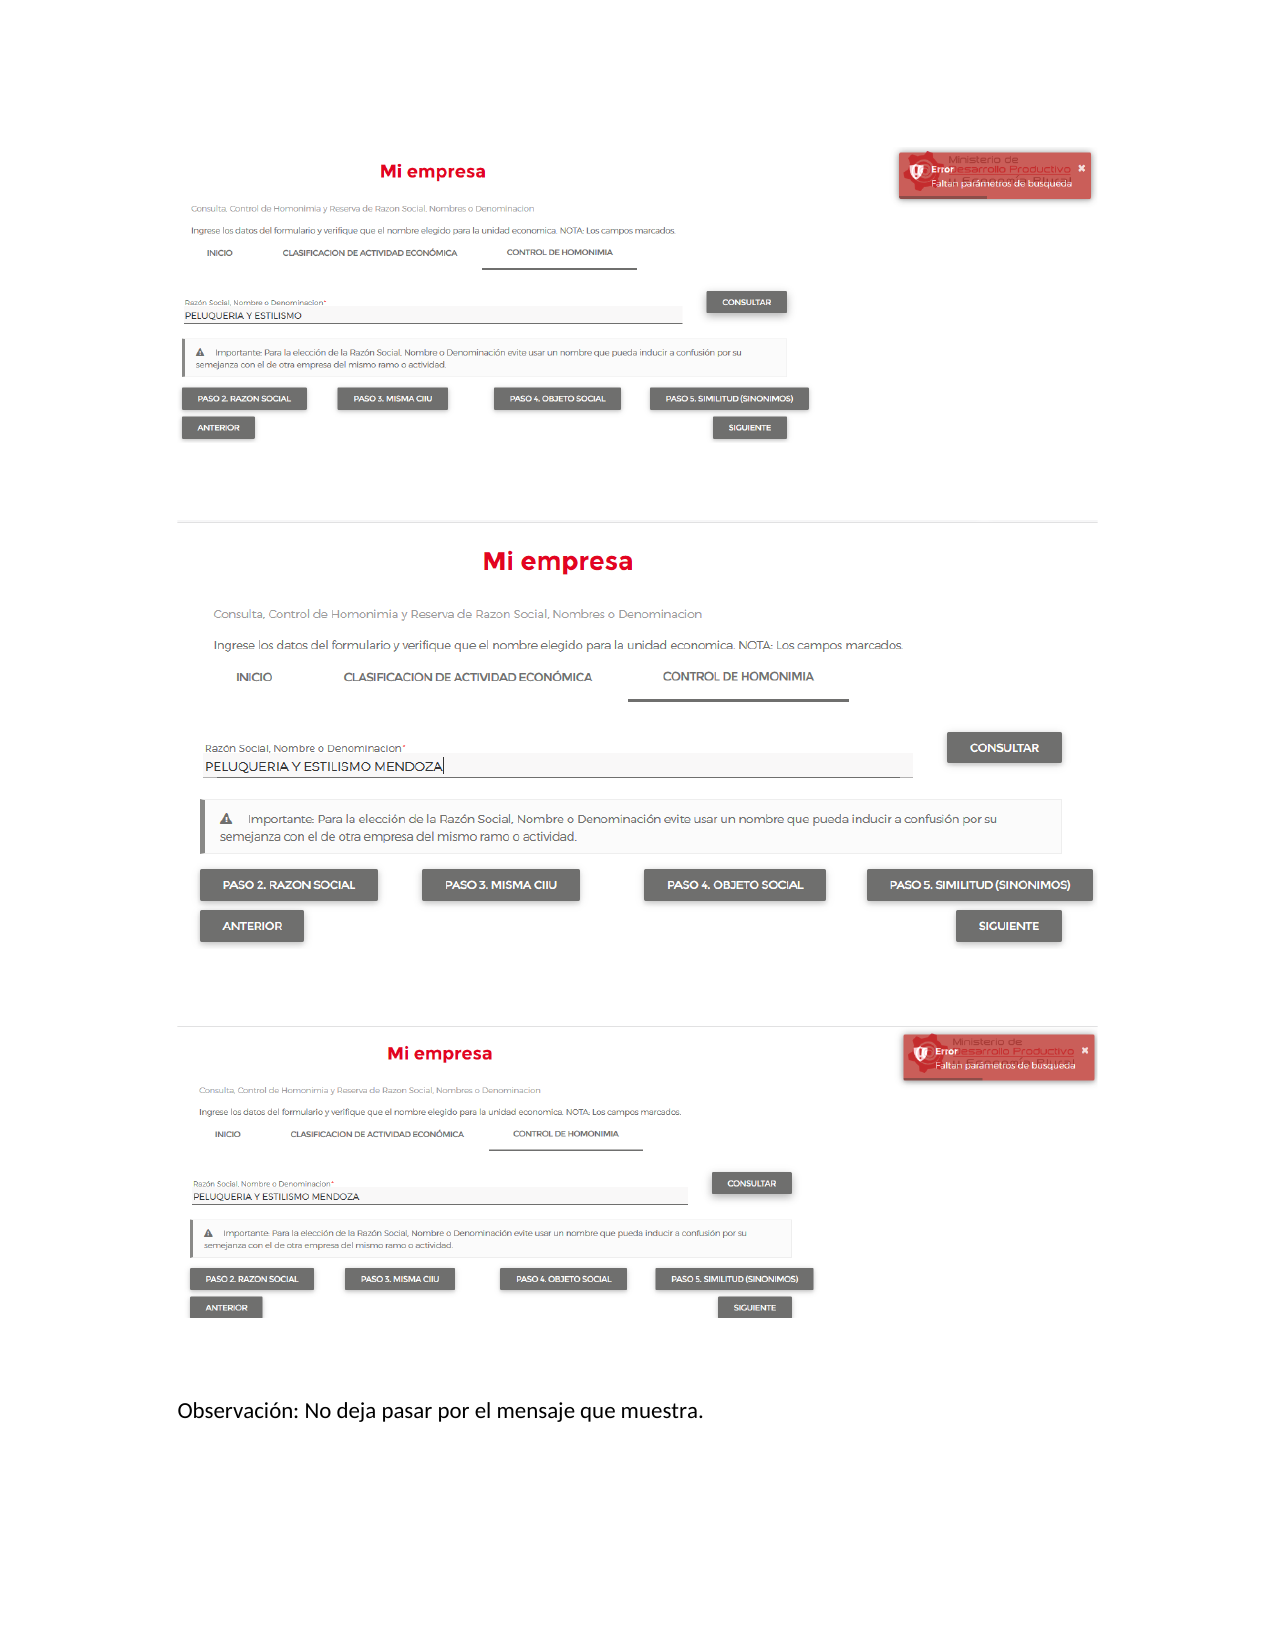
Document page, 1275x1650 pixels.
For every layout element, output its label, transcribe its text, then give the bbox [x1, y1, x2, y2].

picture [177, 520, 1098, 949]
picture [177, 1026, 1098, 1318]
text Observación: No deja pasar por el mensaje que muestra. [177, 1396, 1098, 1424]
picture [177, 147, 1098, 443]
